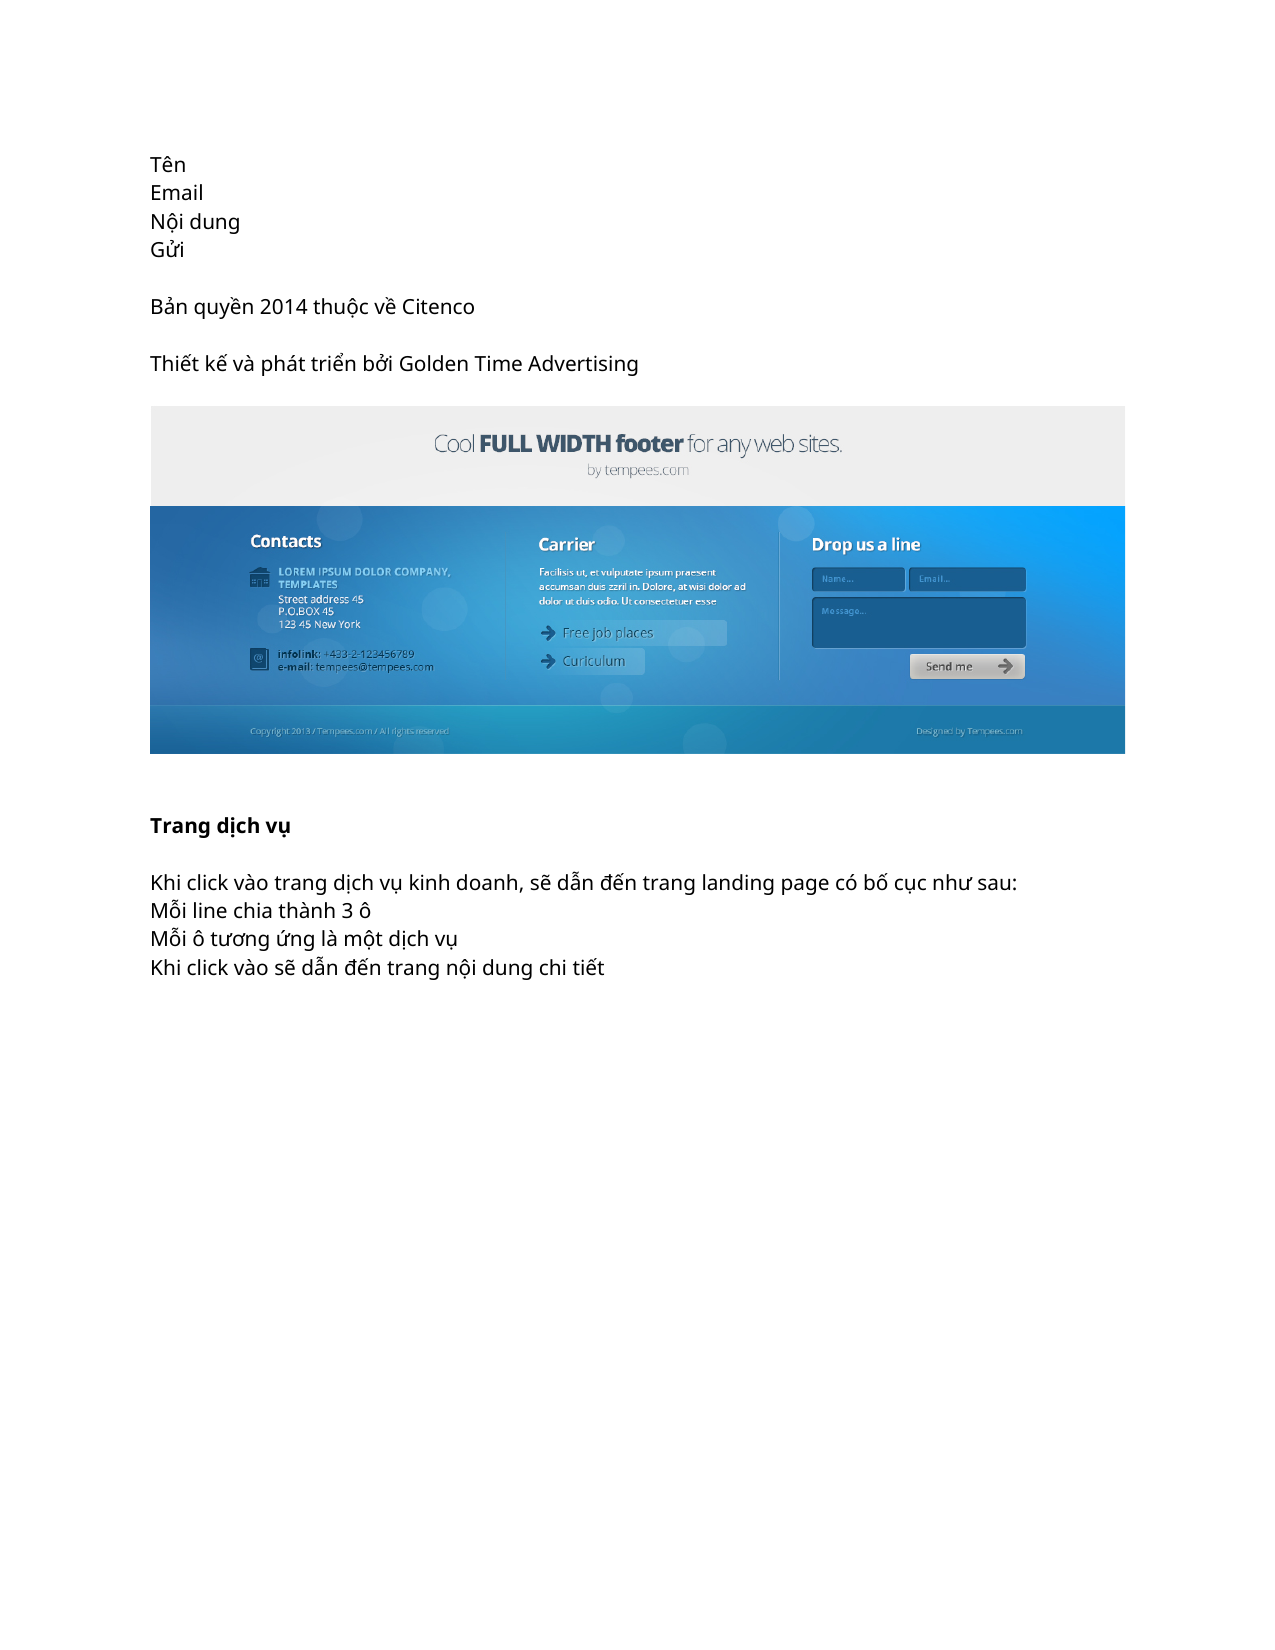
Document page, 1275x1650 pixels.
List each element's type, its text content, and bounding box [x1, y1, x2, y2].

text Bản quyền 2014 thuộc về Citenco [150, 292, 1125, 321]
text Email [150, 178, 1125, 207]
text Nội dung [150, 207, 1125, 235]
text Mỗi ô tương ứng là một dịch vụ [150, 924, 1125, 953]
text Khi click vào sẽ dẫn đến trang nội dung chi tiết [150, 953, 1125, 981]
text Gửi [150, 235, 1125, 264]
picture [150, 405, 1125, 754]
text Thiết kế và phát triển bởi Golden Time Advertising [150, 349, 1125, 377]
text Tên [150, 150, 1125, 178]
text Khi click vào trang dịch vụ kinh doanh, sẽ dẫn đến trang landing page có bố cục như sau: [150, 868, 1125, 896]
text Mỗi line chia thành 3 ô [150, 896, 1125, 924]
text Trang dịch vụ [150, 811, 1125, 839]
